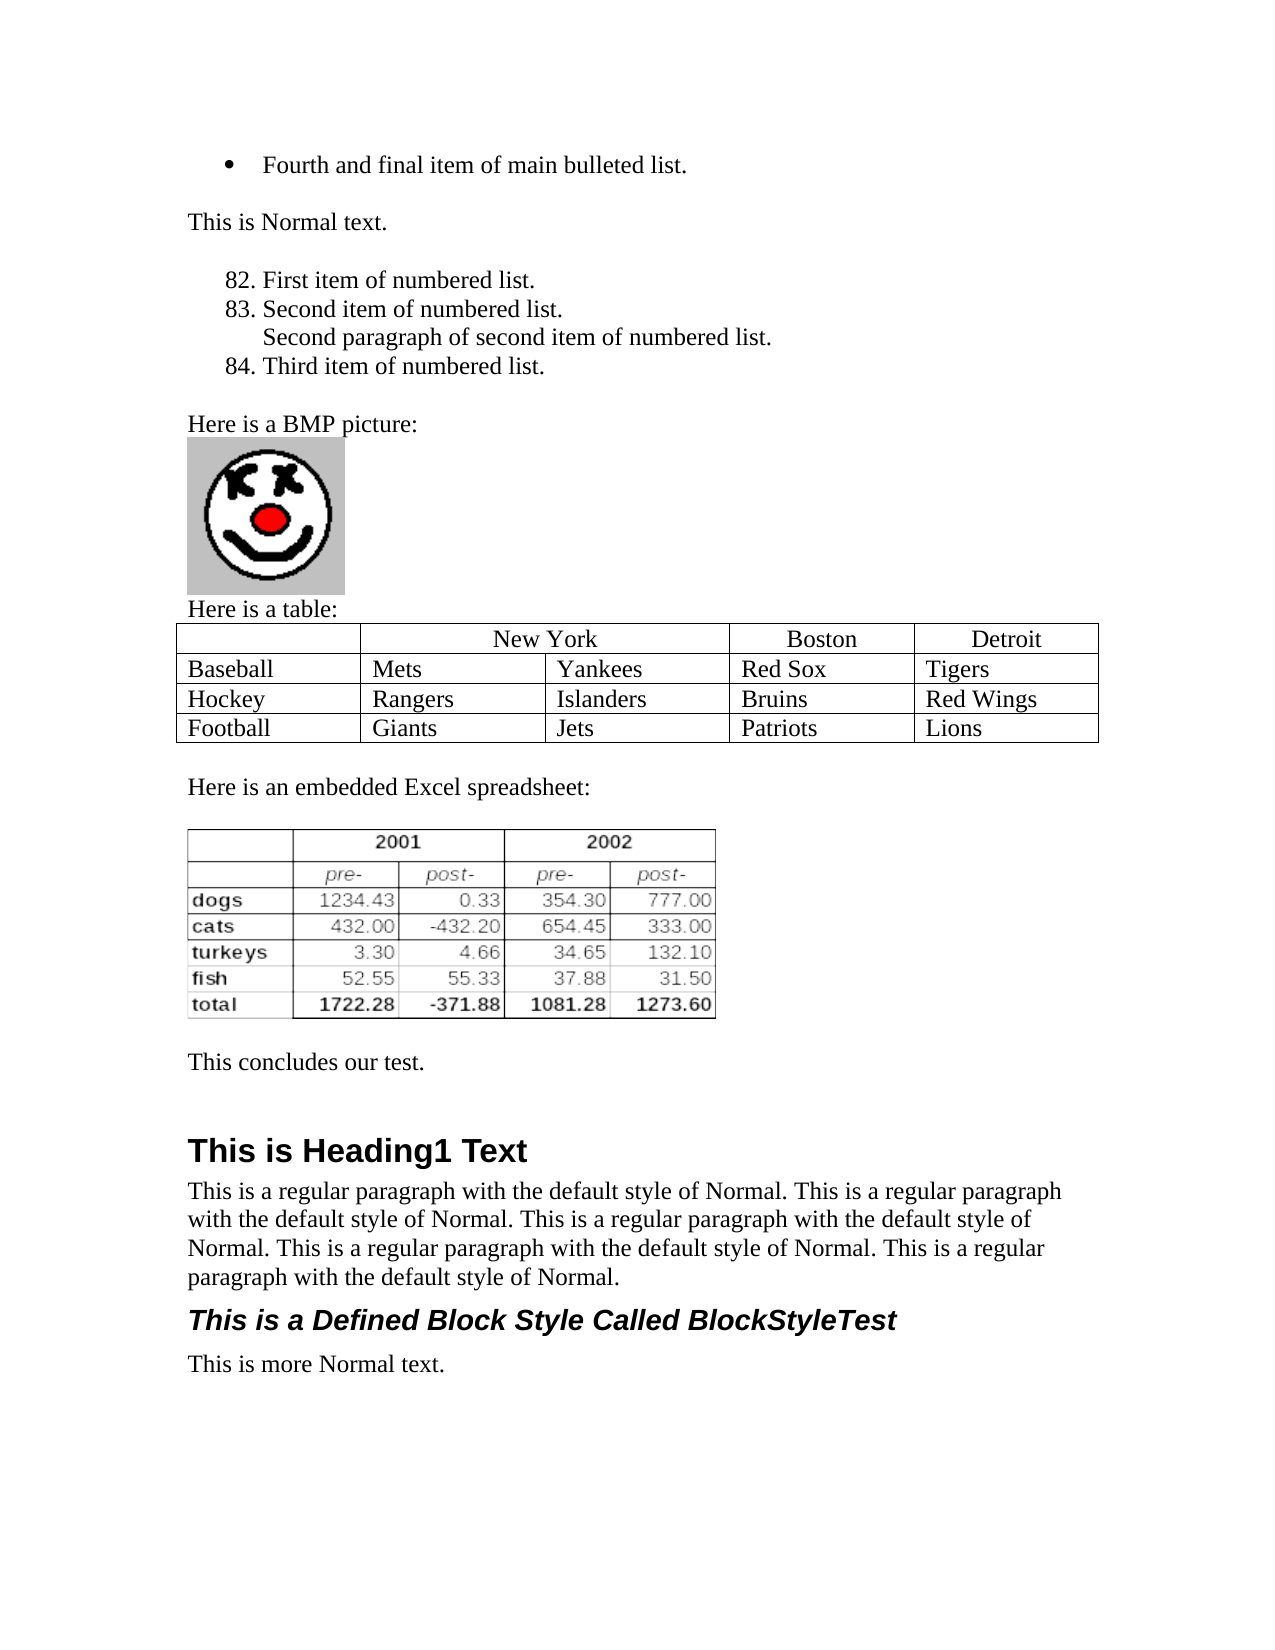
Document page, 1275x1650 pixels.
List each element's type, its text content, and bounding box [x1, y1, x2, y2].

text Here is an embedded Excel spreadsheet: [187, 772, 1087, 801]
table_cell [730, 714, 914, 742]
list First item of numbered list. [225, 265, 1087, 294]
text Here is a table: [187, 594, 1087, 623]
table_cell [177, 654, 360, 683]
picture [187, 437, 345, 595]
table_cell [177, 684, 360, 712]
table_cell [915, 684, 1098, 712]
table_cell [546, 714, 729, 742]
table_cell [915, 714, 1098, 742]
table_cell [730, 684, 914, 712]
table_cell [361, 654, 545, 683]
text Second paragraph of second item of numbered list. [262, 322, 1087, 351]
text This is more Normal text. [187, 1349, 1087, 1378]
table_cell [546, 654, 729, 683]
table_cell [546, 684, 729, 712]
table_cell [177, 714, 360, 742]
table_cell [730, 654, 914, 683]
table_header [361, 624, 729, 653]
subtitle This is Heading1 Text [187, 1131, 1087, 1169]
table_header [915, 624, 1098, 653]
text This is a Defined Block Style Called BlockStyleTest [187, 1303, 1087, 1337]
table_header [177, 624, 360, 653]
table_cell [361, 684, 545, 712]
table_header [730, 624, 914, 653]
text This is a regular paragraph with the default style of Normal. This is a regular paragraph with the default style of Normal. This is a regular paragraph with the default style of Normal. This is a regular paragraph with the default style of Normal. This is a regular paragraph with the default style of Normal. [187, 1176, 1087, 1291]
text This is Normal text. [187, 207, 1087, 236]
text Here is a BMP picture: [187, 409, 1087, 437]
list Third item of numbered list. [225, 351, 1087, 380]
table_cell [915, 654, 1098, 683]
list Second item of numbered list. [225, 294, 1087, 322]
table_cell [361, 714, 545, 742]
text This concludes our test. [187, 1047, 1087, 1076]
list Fourth and final item of main bulleted list. [225, 150, 1087, 179]
